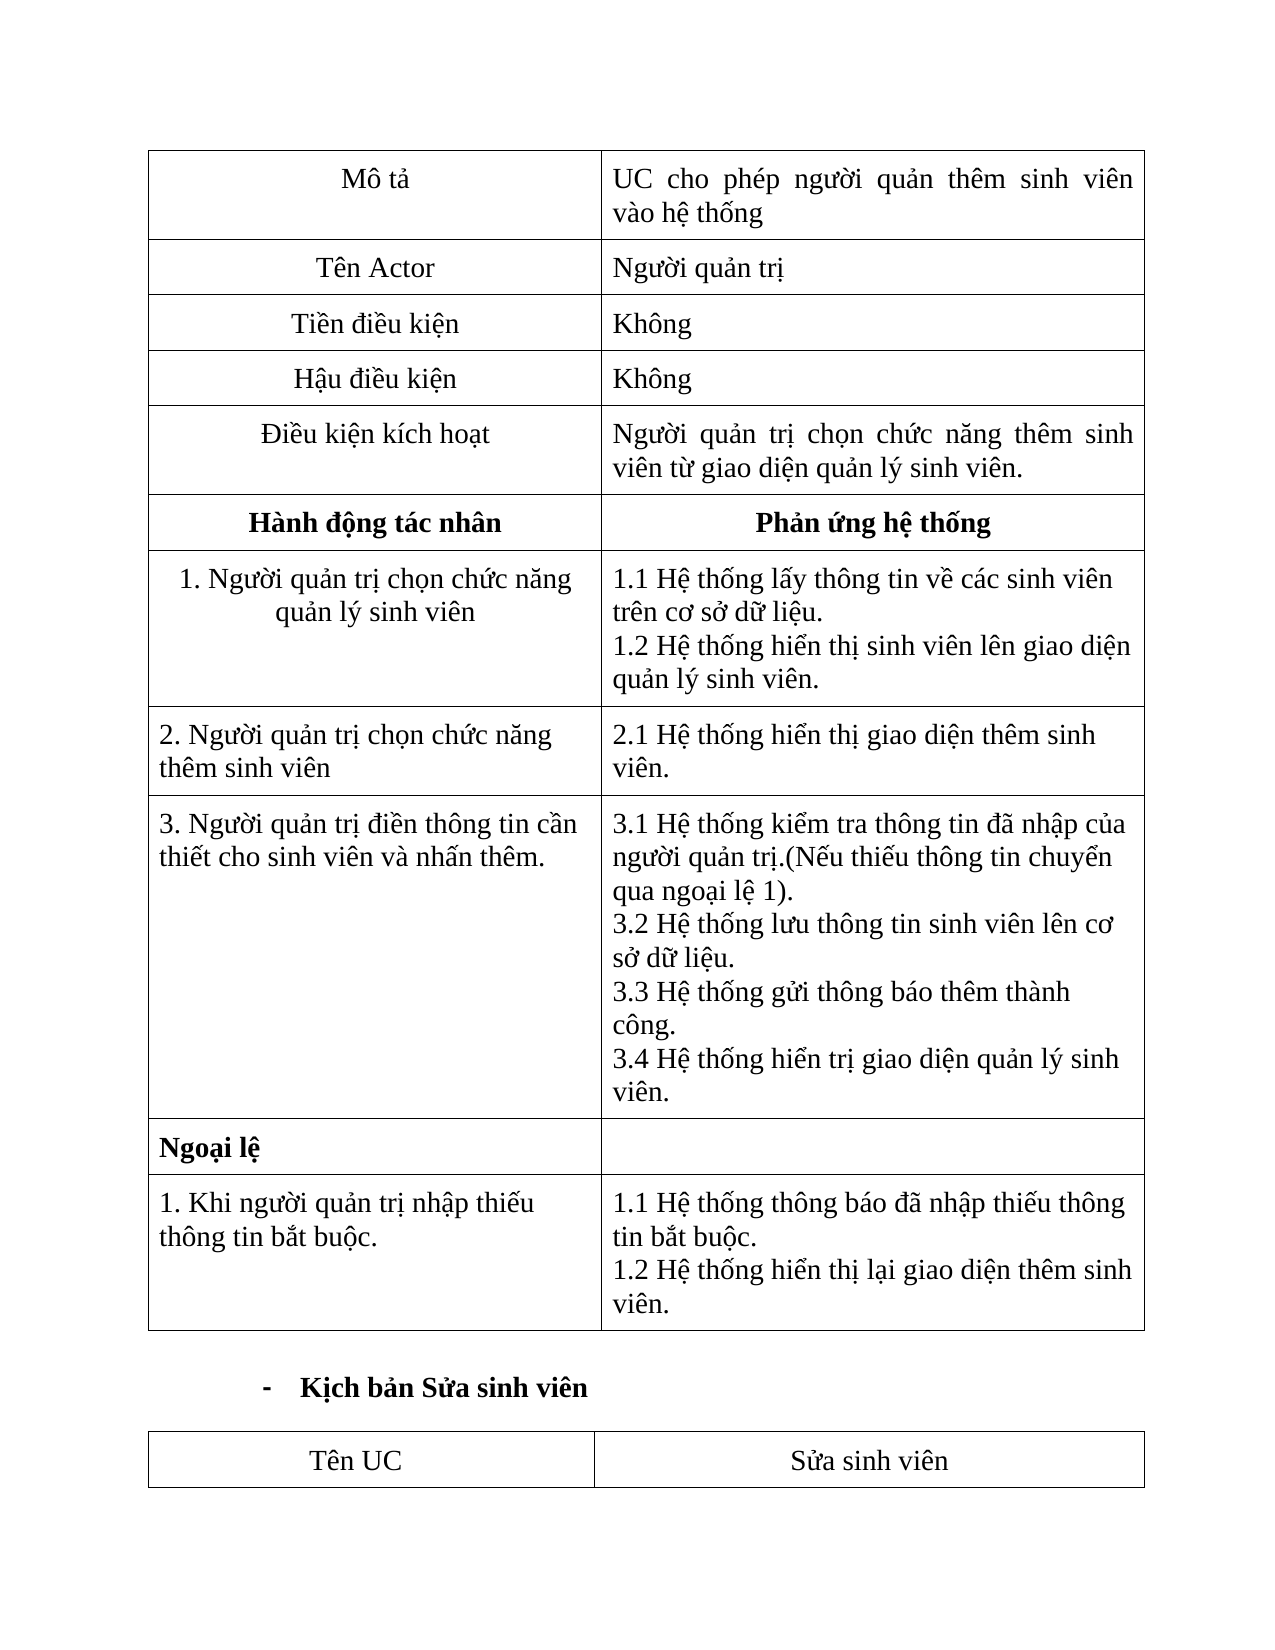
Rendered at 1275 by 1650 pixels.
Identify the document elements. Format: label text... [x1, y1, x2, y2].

table_cell Ngoại lệ [149, 1119, 601, 1174]
table_cell [602, 1119, 1144, 1174]
table_cell 2.1 Hệ thống hiển thị giao diện thêm sinh viên. [602, 707, 1144, 794]
table_header Sửa sinh viên [595, 1432, 1144, 1487]
table_cell Tiền điều kiện [149, 295, 601, 350]
table_cell 1.1 Hệ thống lấy thông tin về các sinh viên trên cơ sở dữ liệu. 1.2 Hệ thống hiển thị sinh viên lên giao diện quản lý sinh viên. [602, 551, 1144, 706]
table_cell 1. Khi người quản trị nhập thiếu thông tin bắt buộc. [149, 1175, 601, 1330]
table_cell 1. Người quản trị chọn chức năng quản lý sinh viên [149, 551, 601, 706]
list Kịch bản Sửa sinh viên [262, 1369, 1125, 1405]
table_cell Không [602, 351, 1144, 405]
table_cell Phản ứng hệ thống [602, 495, 1144, 549]
table_cell Người quản trị [602, 240, 1144, 294]
table_cell 1.1 Hệ thống thông báo đã nhập thiếu thông tin bắt buộc. 1.2 Hệ thống hiển thị lại giao diện thêm sinh viên. [602, 1175, 1144, 1330]
table_cell 3. Người quản trị điền thông tin cần thiết cho sinh viên và nhấn thêm. [149, 796, 601, 1118]
table_cell Mô tả [149, 151, 601, 239]
table_cell Tên Actor [149, 240, 601, 294]
table_cell 2. Người quản trị chọn chức năng thêm sinh viên [149, 707, 601, 794]
table_cell Không [602, 295, 1144, 350]
table_cell Điều kiện kích hoạt [149, 406, 601, 494]
table_header Tên UC [149, 1432, 594, 1487]
table_cell Người quản trị chọn chức năng thêm sinh viên từ giao diện quản lý sinh viên. [602, 406, 1144, 494]
table_cell Hành động tác nhân [149, 495, 601, 549]
table_cell UC cho phép người quản thêm sinh viên vào hệ thống [602, 151, 1144, 239]
table_cell 3.1 Hệ thống kiểm tra thông tin đã nhập của người quản trị.(Nếu thiếu thông tin chuyển qua ngoại lệ 1). 3.2 Hệ thống lưu thông tin sinh viên lên cơ sở dữ liệu. 3.3 Hệ thống gửi thông báo thêm thành công. 3.4 Hệ thống hiển trị giao diện quản lý sinh viên. [602, 796, 1144, 1118]
table_cell Hậu điều kiện [149, 351, 601, 405]
